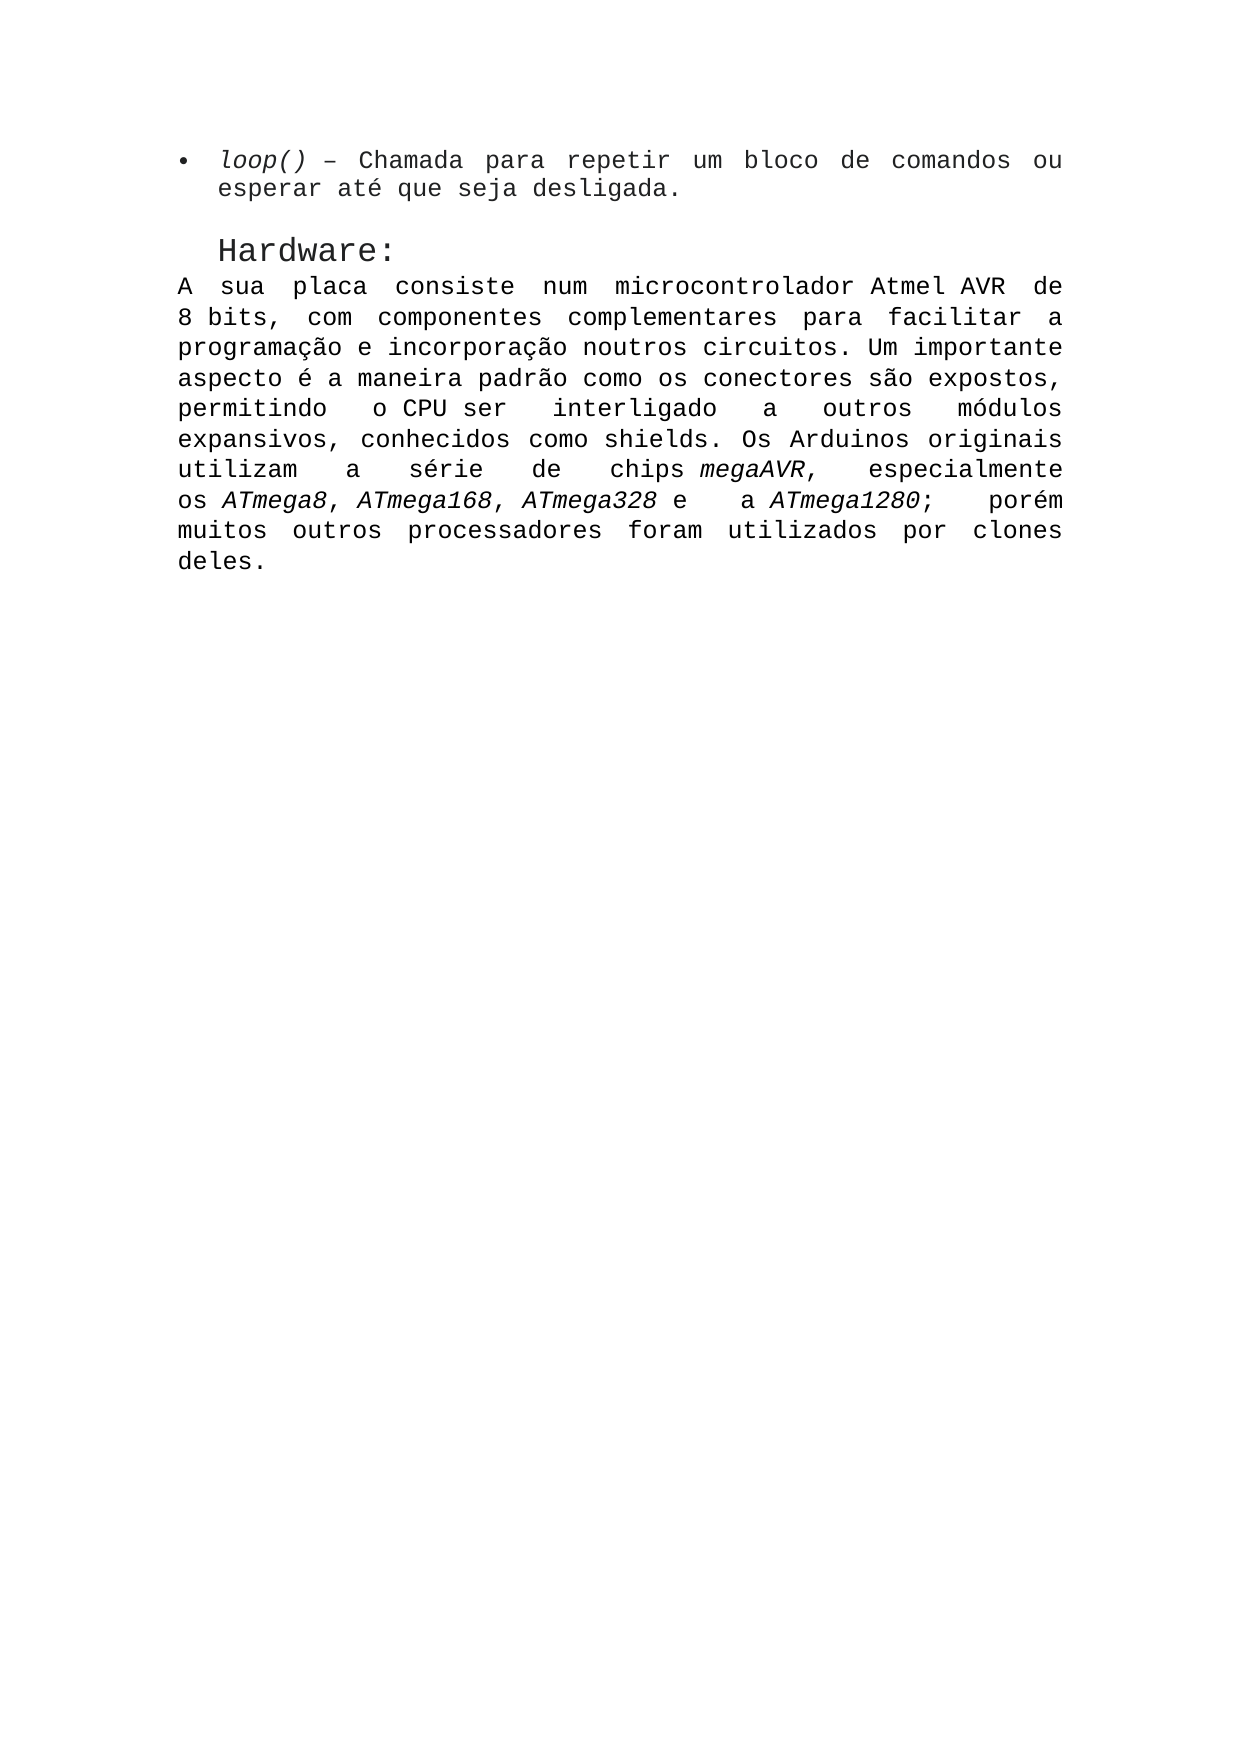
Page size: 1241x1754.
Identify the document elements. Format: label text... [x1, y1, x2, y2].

text Hardware: [217, 233, 1063, 271]
list loop() – Chamada para repetir um bloco de comandos ou esperar até que seja desligada. [180, 148, 1063, 204]
